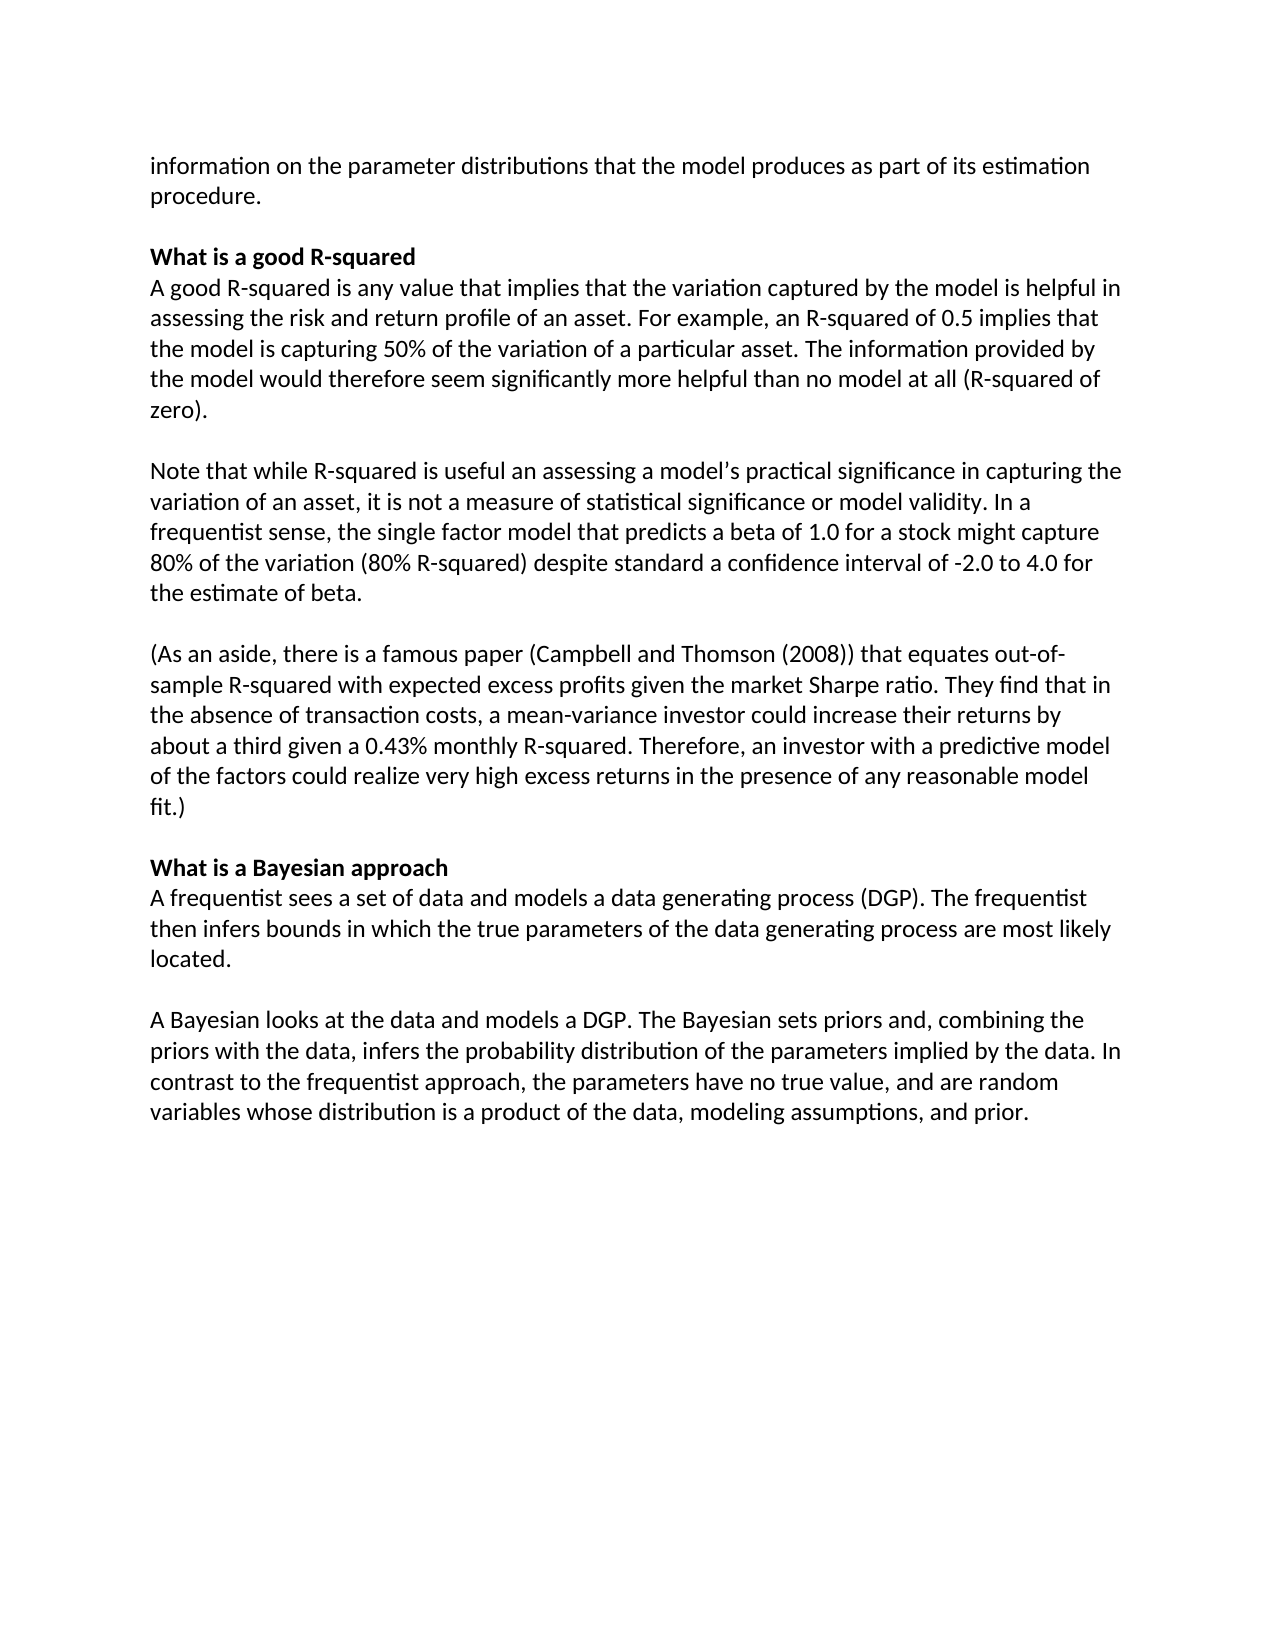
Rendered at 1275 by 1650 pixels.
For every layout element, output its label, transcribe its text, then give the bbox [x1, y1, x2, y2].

text A Bayesian looks at the data and models a DGP. The Bayesian sets priors and, combining the priors with the data, infers the probability distribution of the parameters implied by the data. In contrast to the frequentist approach, the parameters have no true value, and are random variables whose distribution is a product of the data, modeling assumptions, and prior. [150, 1004, 1125, 1127]
text What is a Bayesian approach [150, 852, 1125, 882]
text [150, 150, 1125, 211]
text Note that while R-squared is useful an assessing a model’s practical significance in capturing the variation of an asset, it is not a measure of statistical significance or model validity. In a frequentist sense, the single factor model that predicts a beta of 1.0 for a stock might capture 80% of the variation (80% R-squared) despite standard a confidence interval of -2.0 to 4.0 for the estimate of beta. [150, 455, 1125, 608]
text What is a good R-squared [150, 242, 1125, 272]
text (As an aside, there is a famous paper (Campbell and Thomson (2008)) that equates out-of-sample R-squared with expected excess profits given the market Sharpe ratio. They find that in the absence of transaction costs, a mean-variance investor could increase their returns by about a third given a 0.43% monthly R-squared. Therefore, an investor with a predictive model of the factors could realize very high excess returns in the presence of any reasonable model fit.) [150, 638, 1125, 821]
text A good R-squared is any value that implies that the variation captured by the model is helpful in assessing the risk and return profile of an asset. For example, an R-squared of 0.5 implies that the model is capturing 50% of the variation of a particular asset. The information provided by the model would therefore seem significantly more helpful than no model at all (R-squared of zero). [150, 272, 1125, 425]
text A frequentist sees a set of data and models a data generating process (DGP). The frequentist then infers bounds in which the true parameters of the data generating process are most likely located. [150, 882, 1125, 974]
